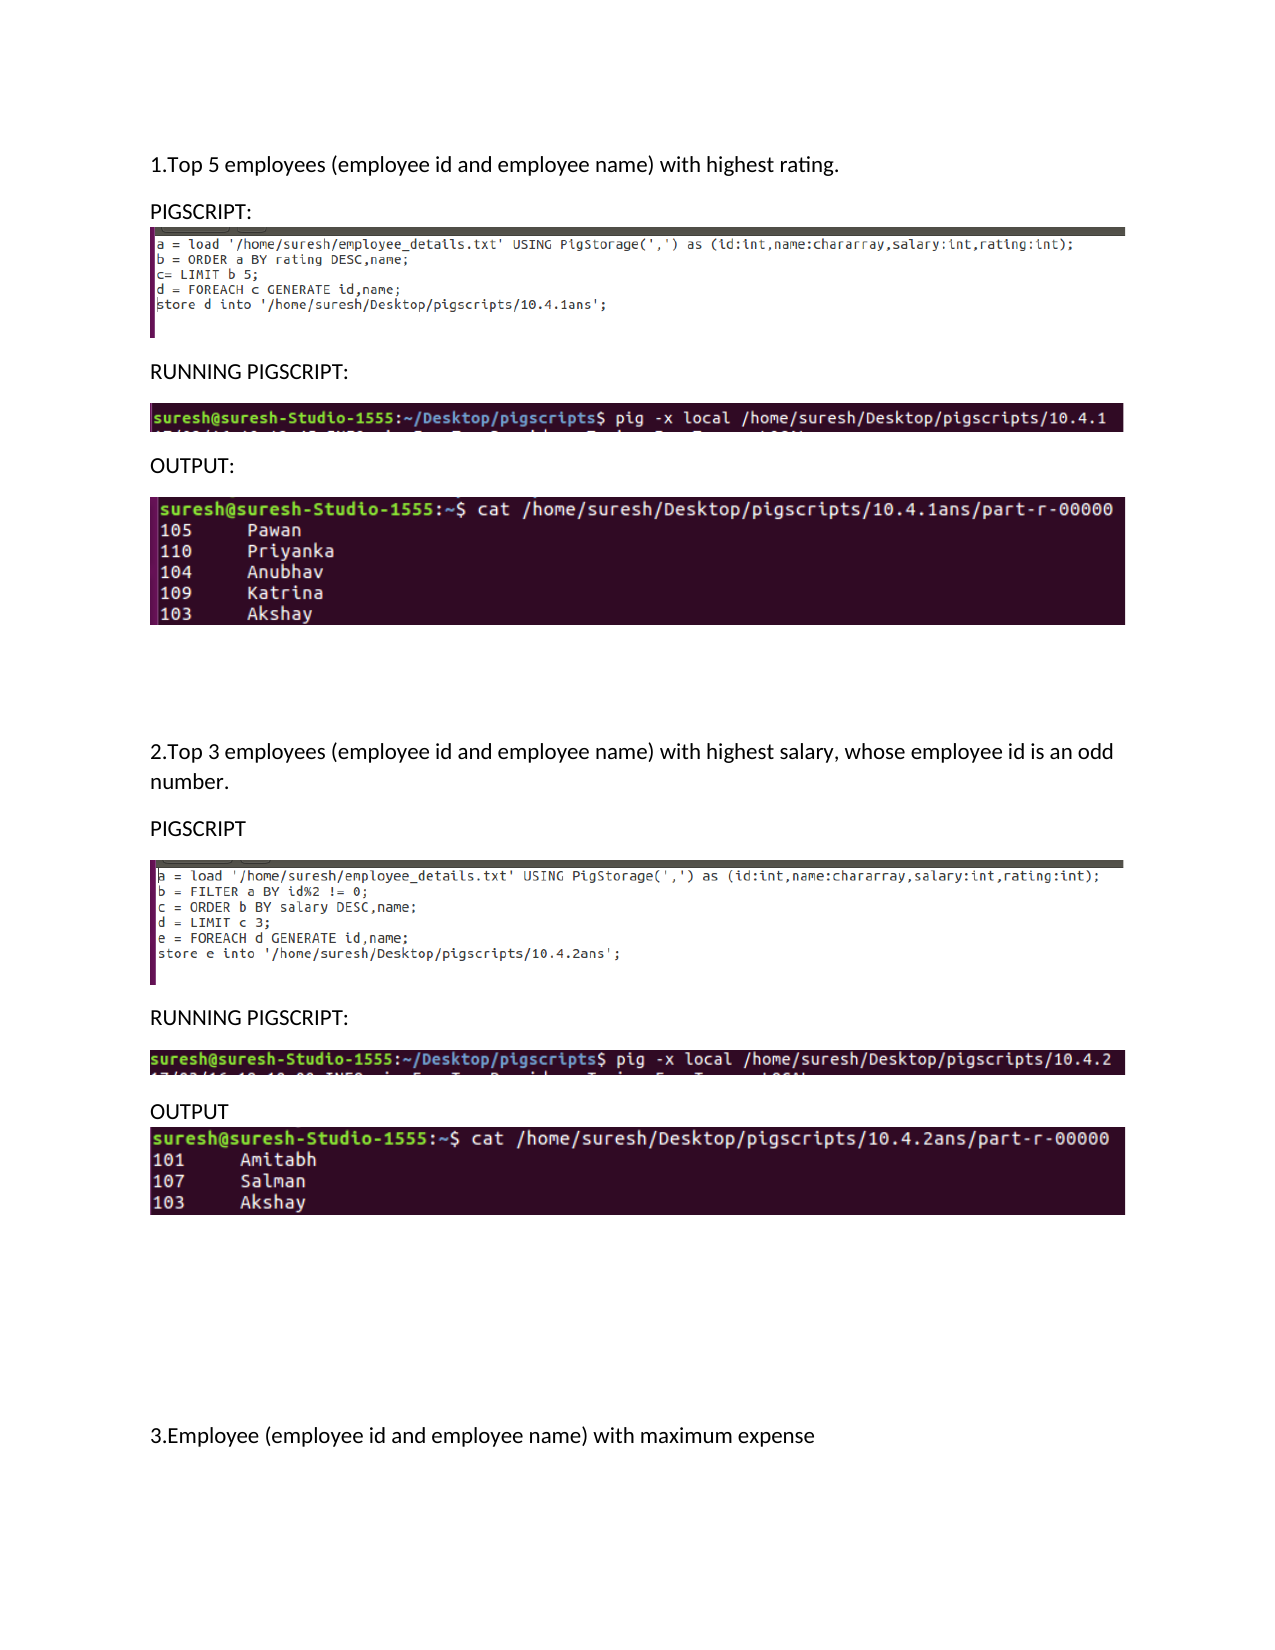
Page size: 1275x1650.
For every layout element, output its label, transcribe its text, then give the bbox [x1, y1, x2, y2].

picture [150, 1127, 1125, 1215]
picture [150, 497, 1125, 625]
picture [150, 1050, 1125, 1075]
text RUNNING PIGSCRIPT: [150, 357, 1125, 385]
text OUTPUT [150, 1097, 1125, 1127]
text PIGSCRIPT [150, 814, 1125, 842]
text 3.Employee (employee id and employee name) with maximum expense [150, 1421, 1125, 1449]
text PIGSCRIPT: [150, 197, 1125, 227]
text 1.Top 5 employees (employee id and employee name) with highest rating. [150, 150, 1125, 178]
picture [150, 403, 1124, 432]
text RUNNING PIGSCRIPT: [150, 1003, 1125, 1031]
text OUTPUT: [150, 451, 1125, 479]
picture [150, 860, 1124, 985]
picture [150, 227, 1125, 338]
text 2.Top 3 employees (employee id and employee name) with highest salary, whose employee id is an odd number. [150, 737, 1125, 795]
